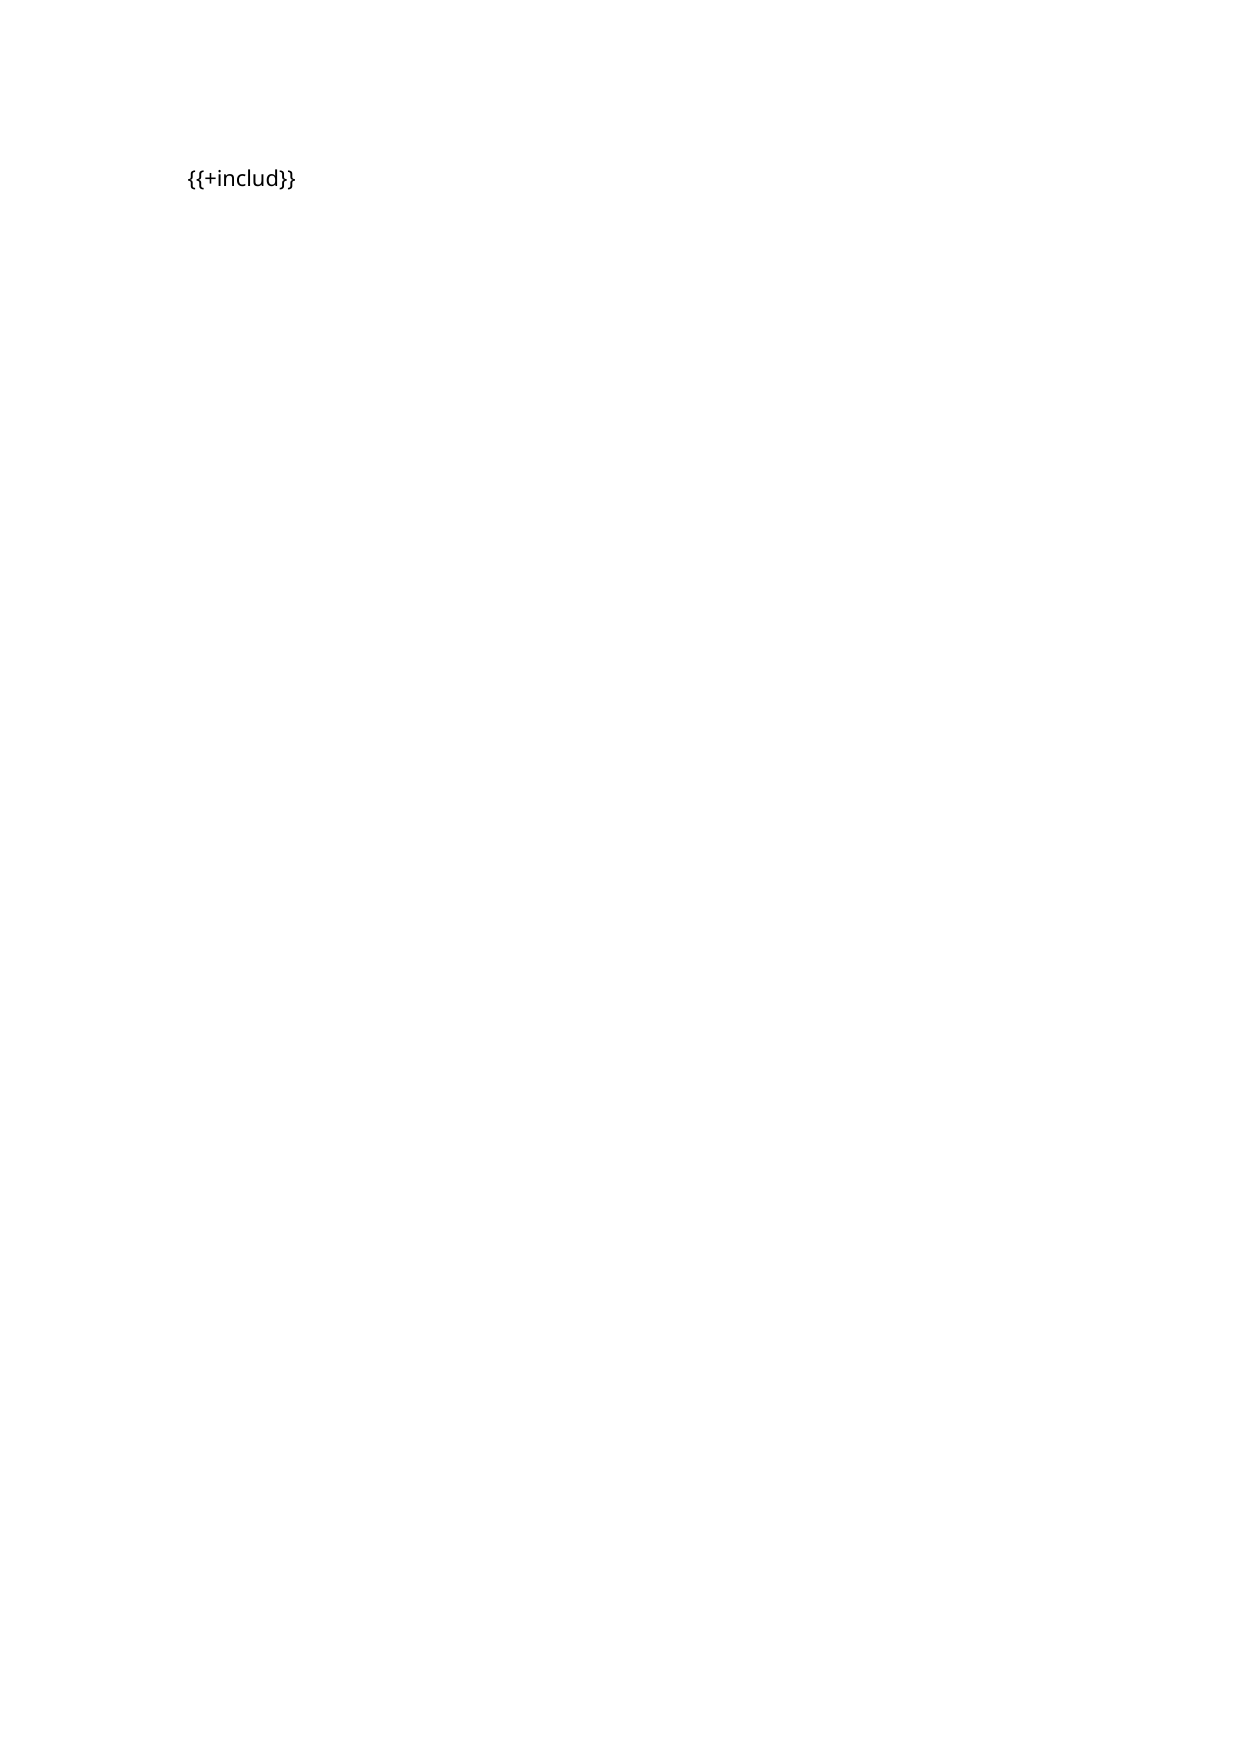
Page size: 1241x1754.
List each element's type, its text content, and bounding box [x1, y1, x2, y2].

text {{+includ}} [187, 162, 1053, 194]
